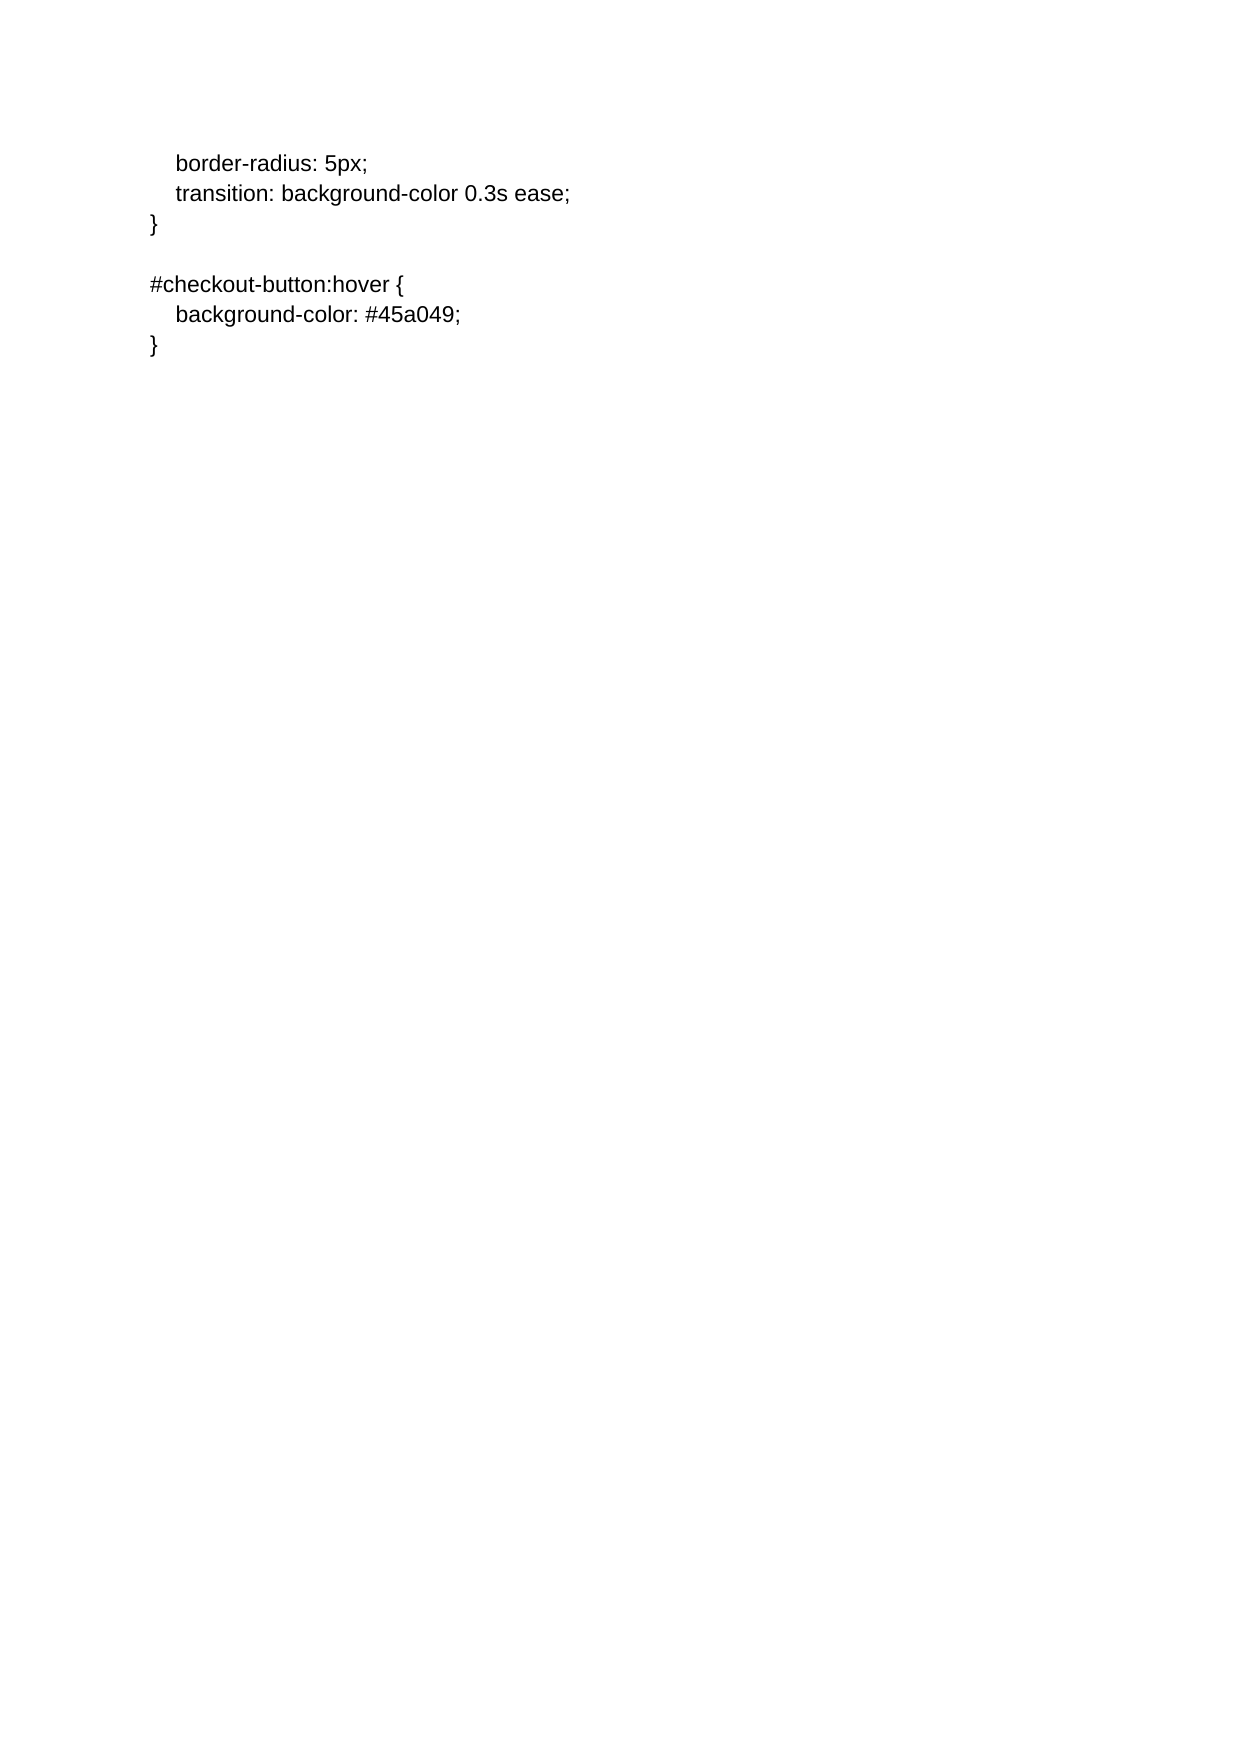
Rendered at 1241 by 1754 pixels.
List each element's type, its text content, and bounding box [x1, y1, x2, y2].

text } [150, 331, 1090, 358]
text border-radius: 5px; [150, 150, 1090, 176]
text background-color: #45a049; [150, 301, 1090, 327]
text } [150, 210, 1090, 237]
text transition: background-color 0.3s ease; [150, 180, 1090, 207]
text #checkout-button:hover { [150, 271, 1090, 297]
